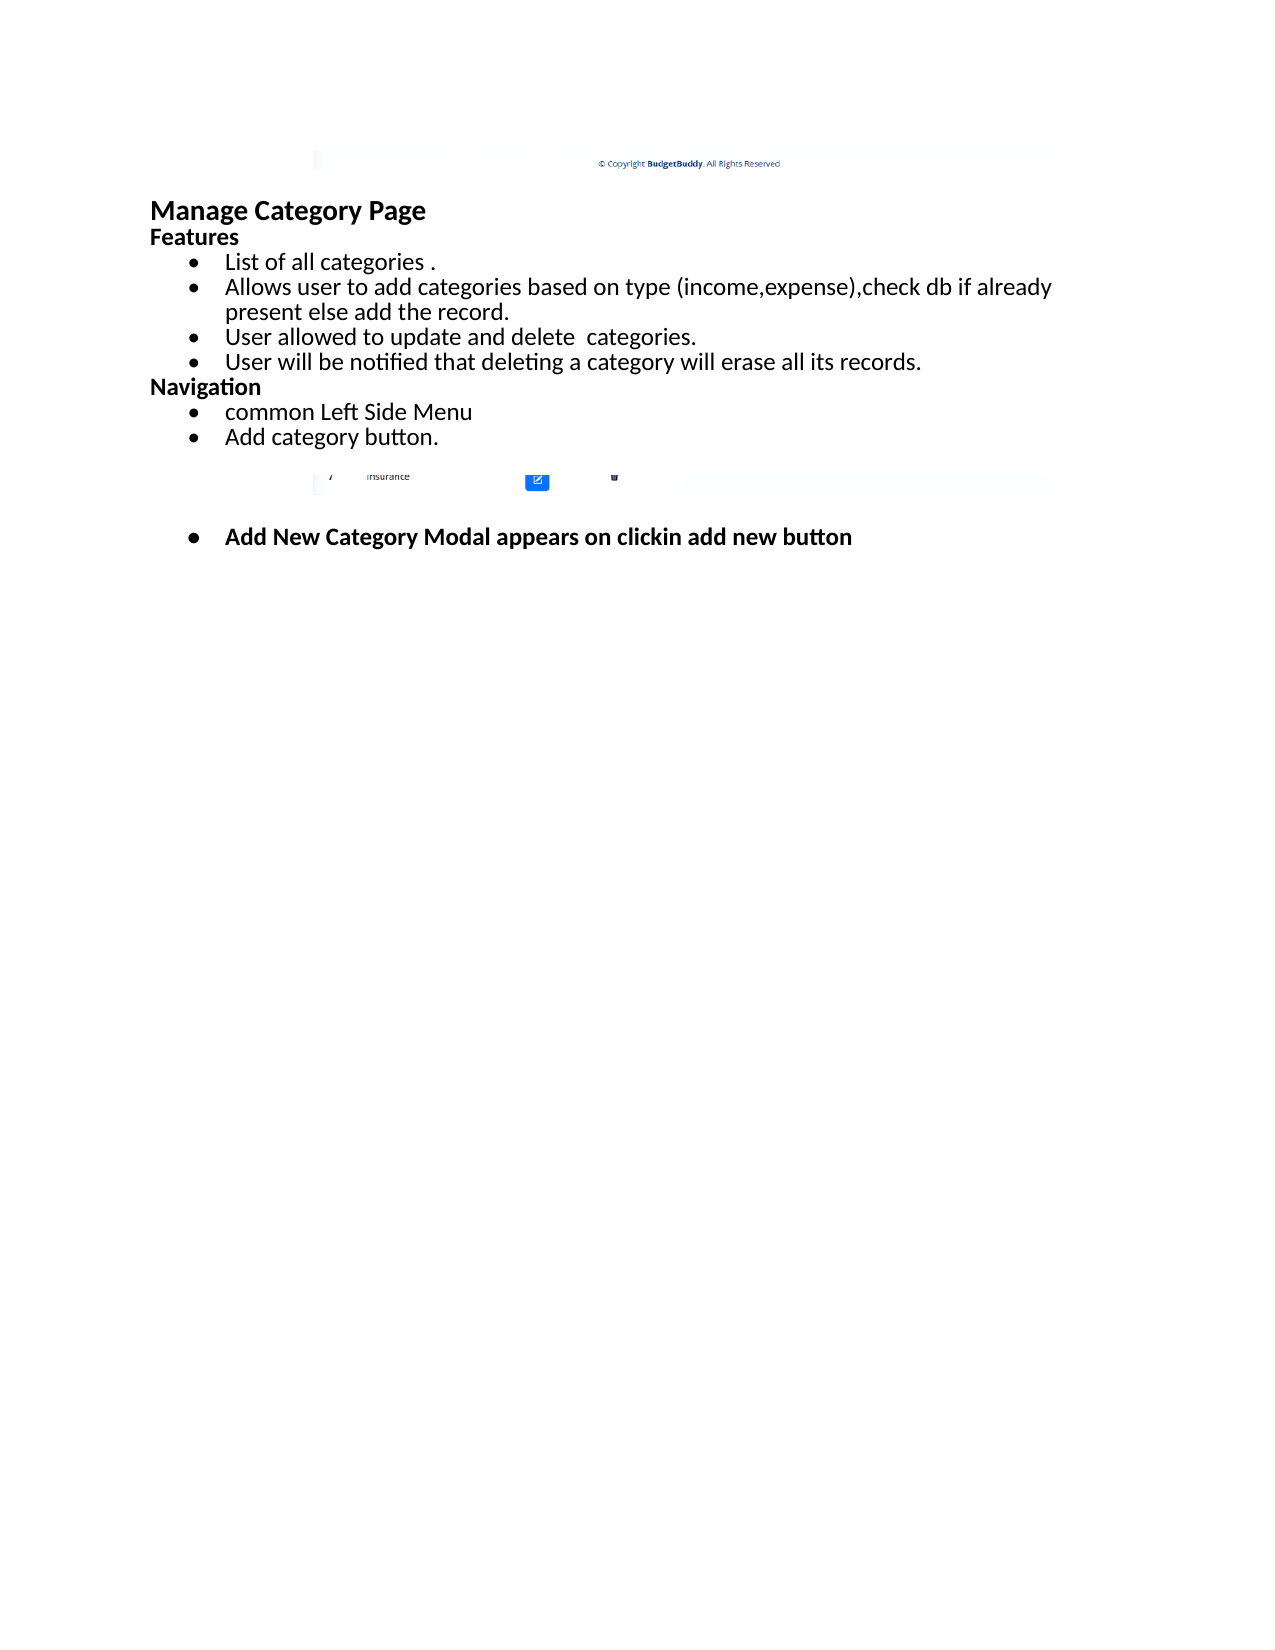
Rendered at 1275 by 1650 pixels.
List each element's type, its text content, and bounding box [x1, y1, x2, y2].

list Add category button. [187, 425, 1125, 450]
text Navigation [150, 375, 1125, 400]
list Allows user to add categories based on type (income,expense),check db if already present else add the record. [187, 275, 1125, 325]
list User allowed to update and delete categories. [187, 325, 1125, 350]
list List of all categories . [187, 250, 1125, 275]
text Manage Category Page [150, 200, 1125, 225]
text Features [150, 225, 1125, 250]
list User will be notified that deleting a category will erase all its records. [187, 350, 1125, 375]
list Add New Category Modal appears on clickin add new button [187, 525, 1125, 550]
list common Left Side Menu [187, 400, 1125, 425]
